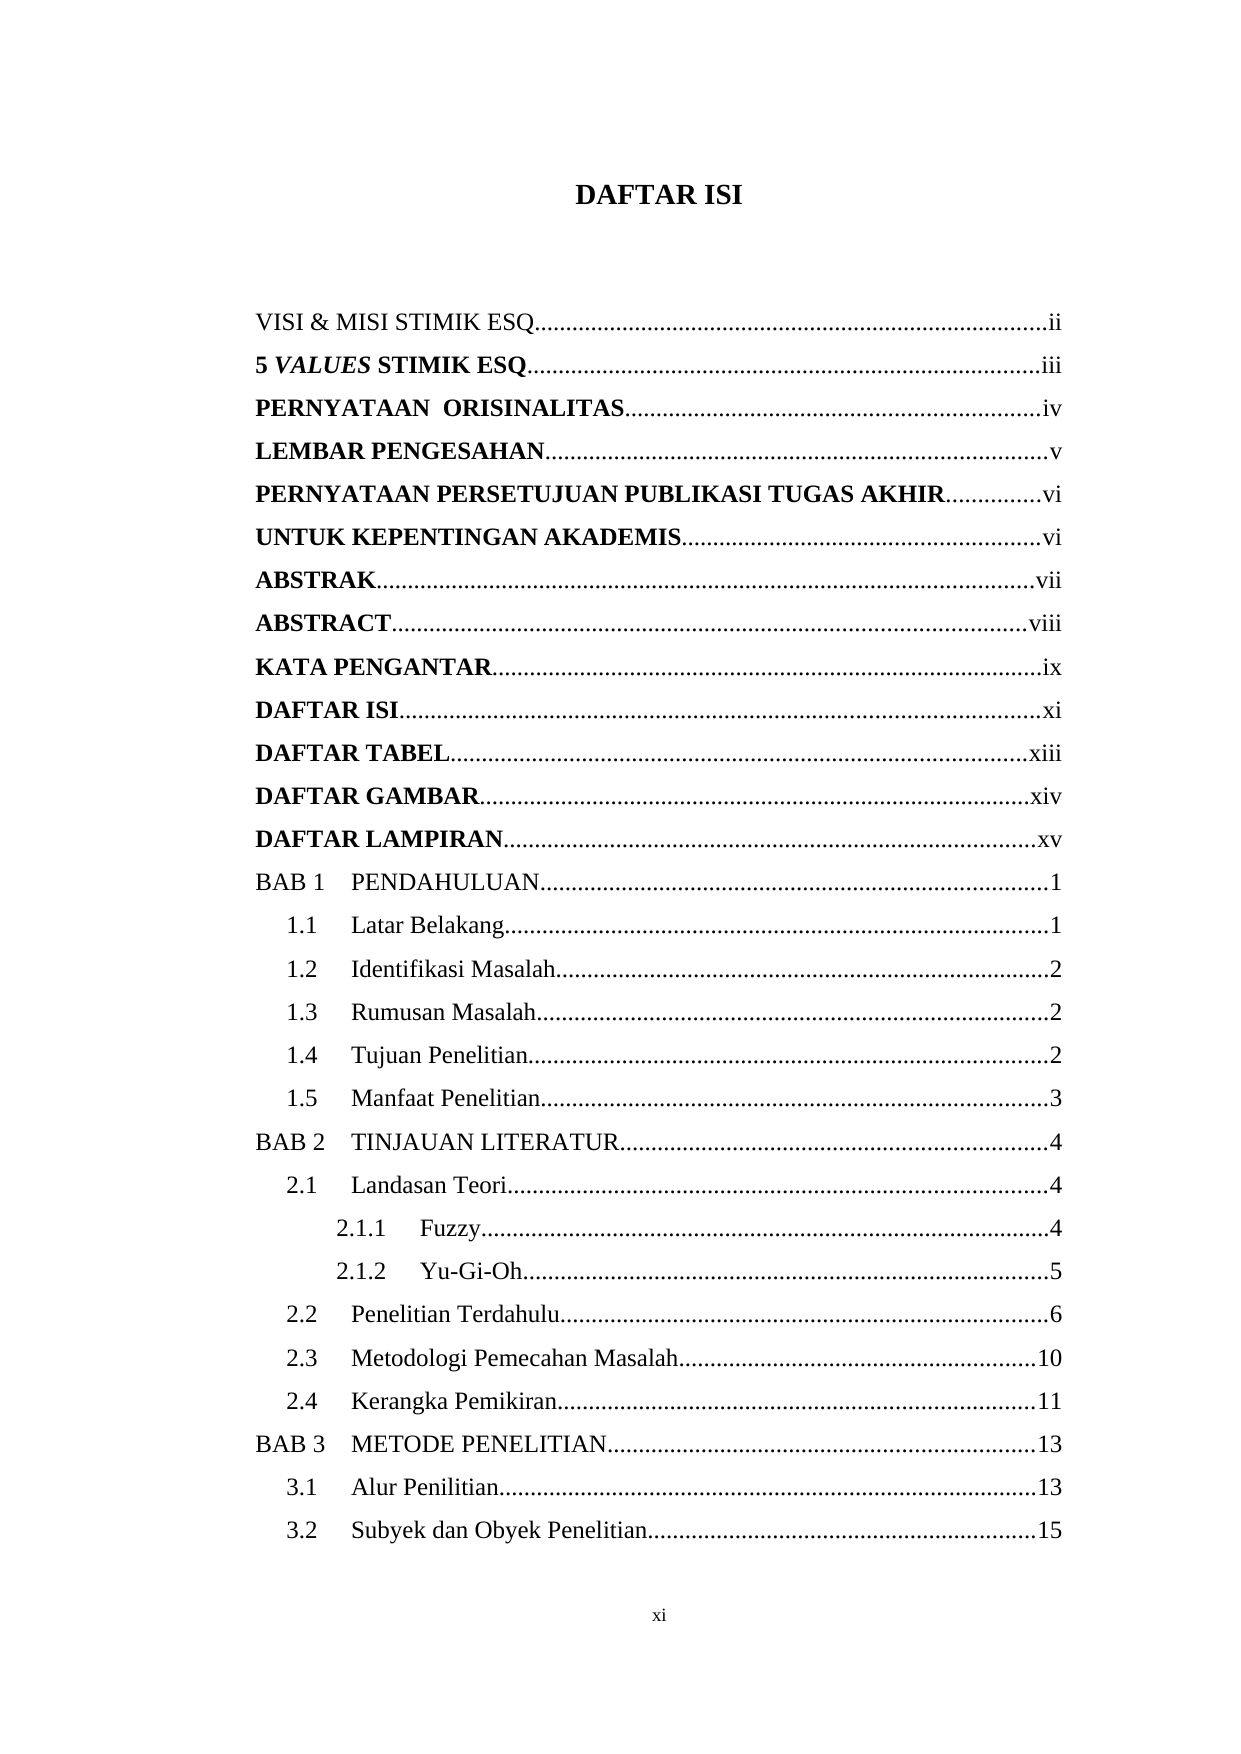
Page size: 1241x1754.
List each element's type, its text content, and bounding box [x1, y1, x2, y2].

text DAFTAR ISI [255, 177, 1063, 211]
